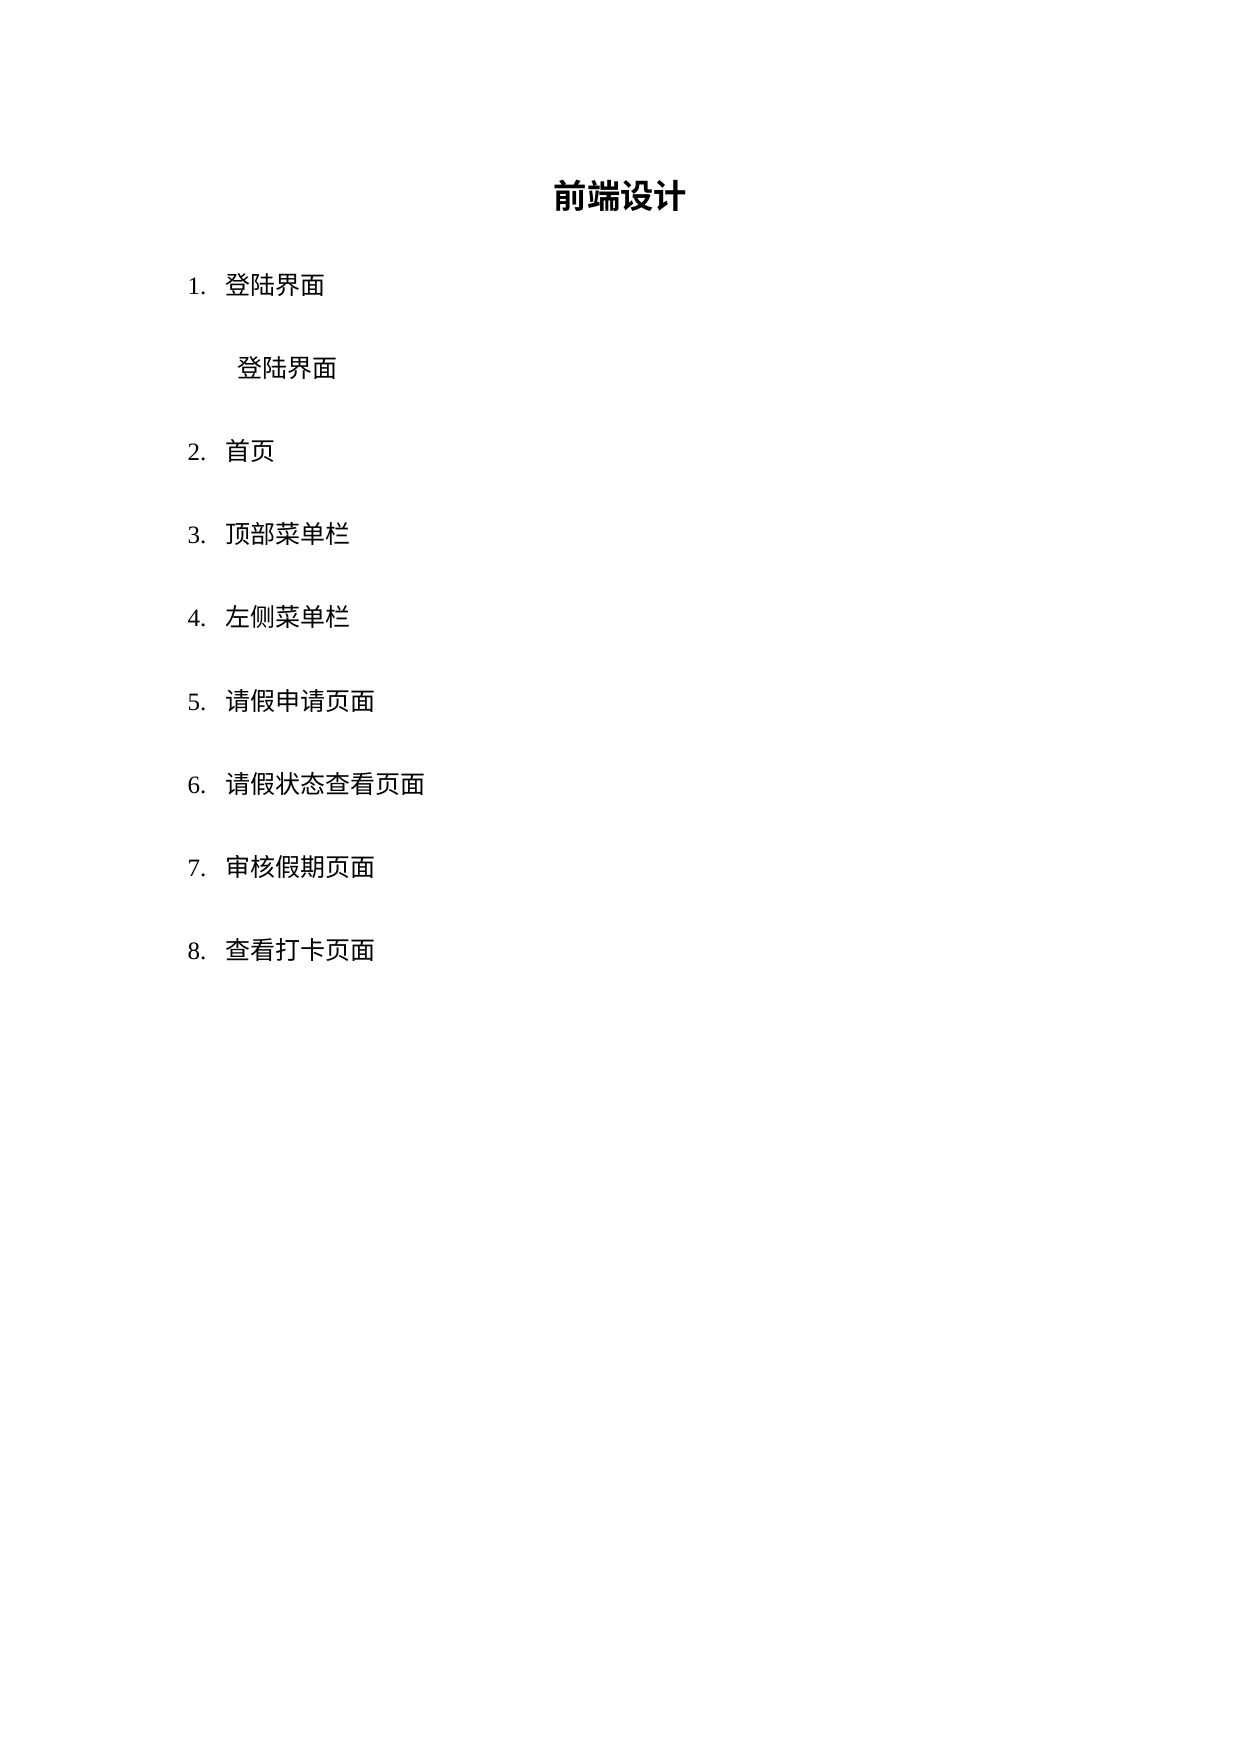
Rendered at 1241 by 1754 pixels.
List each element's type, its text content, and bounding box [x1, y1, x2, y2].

text 登陆界面 [187, 334, 1053, 399]
list 首页 [187, 417, 1053, 482]
list 左侧菜单栏 [187, 583, 1053, 648]
list 顶部菜单栏 [187, 500, 1053, 565]
list 请假申请页面 [187, 667, 1053, 732]
list 查看打卡页面 [187, 916, 1053, 981]
text 前端设计 [187, 162, 1053, 227]
list 审核假期页面 [187, 833, 1053, 898]
list 请假状态查看页面 [187, 750, 1053, 815]
list 登陆界面 [187, 251, 1053, 316]
